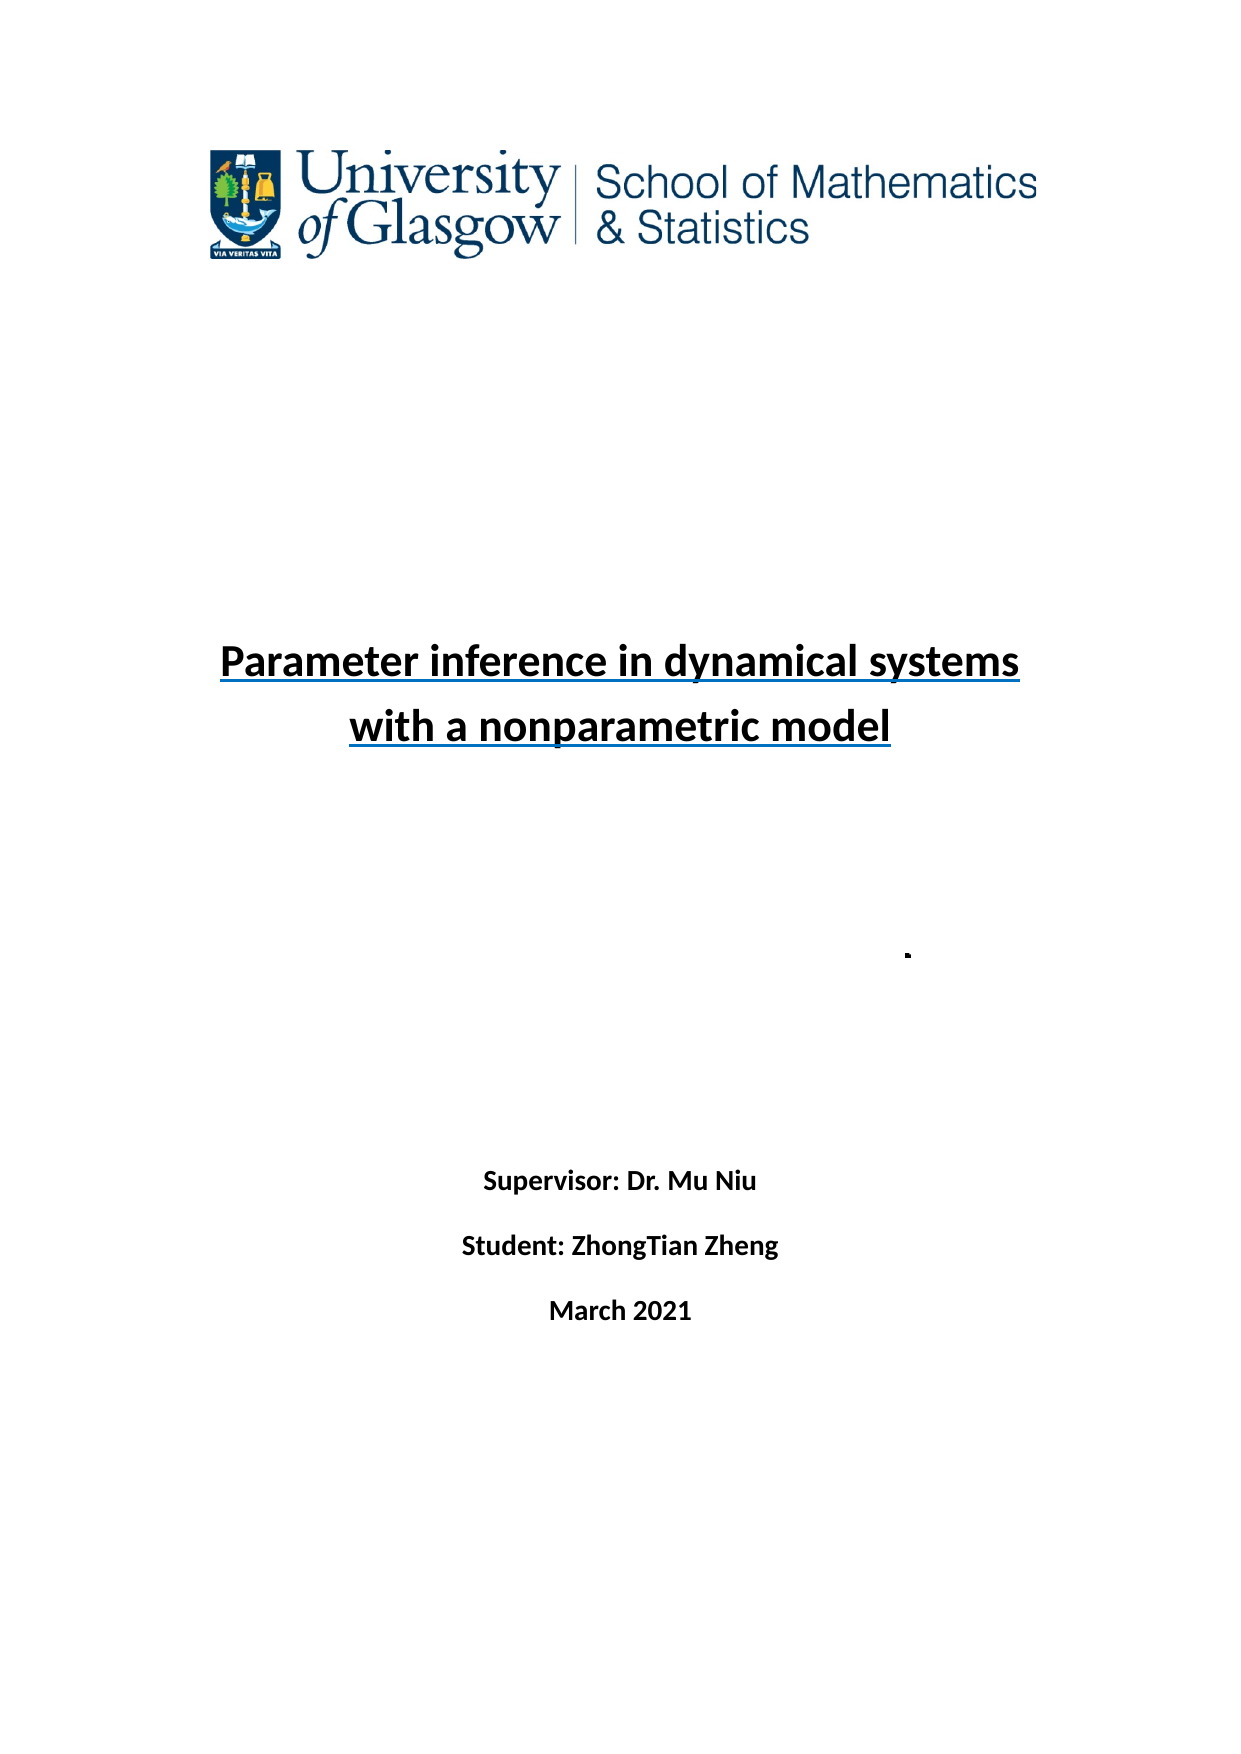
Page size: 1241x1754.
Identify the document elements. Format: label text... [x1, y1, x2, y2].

picture [210, 150, 1037, 259]
text Supervisor: Dr. Mu Niu [187, 1147, 1053, 1212]
text March 2021 [187, 1277, 1053, 1342]
text Student: ZhongTian Zheng [187, 1212, 1053, 1277]
text Parameter inference in dynamical systems with a nonparametric model [187, 627, 1053, 757]
